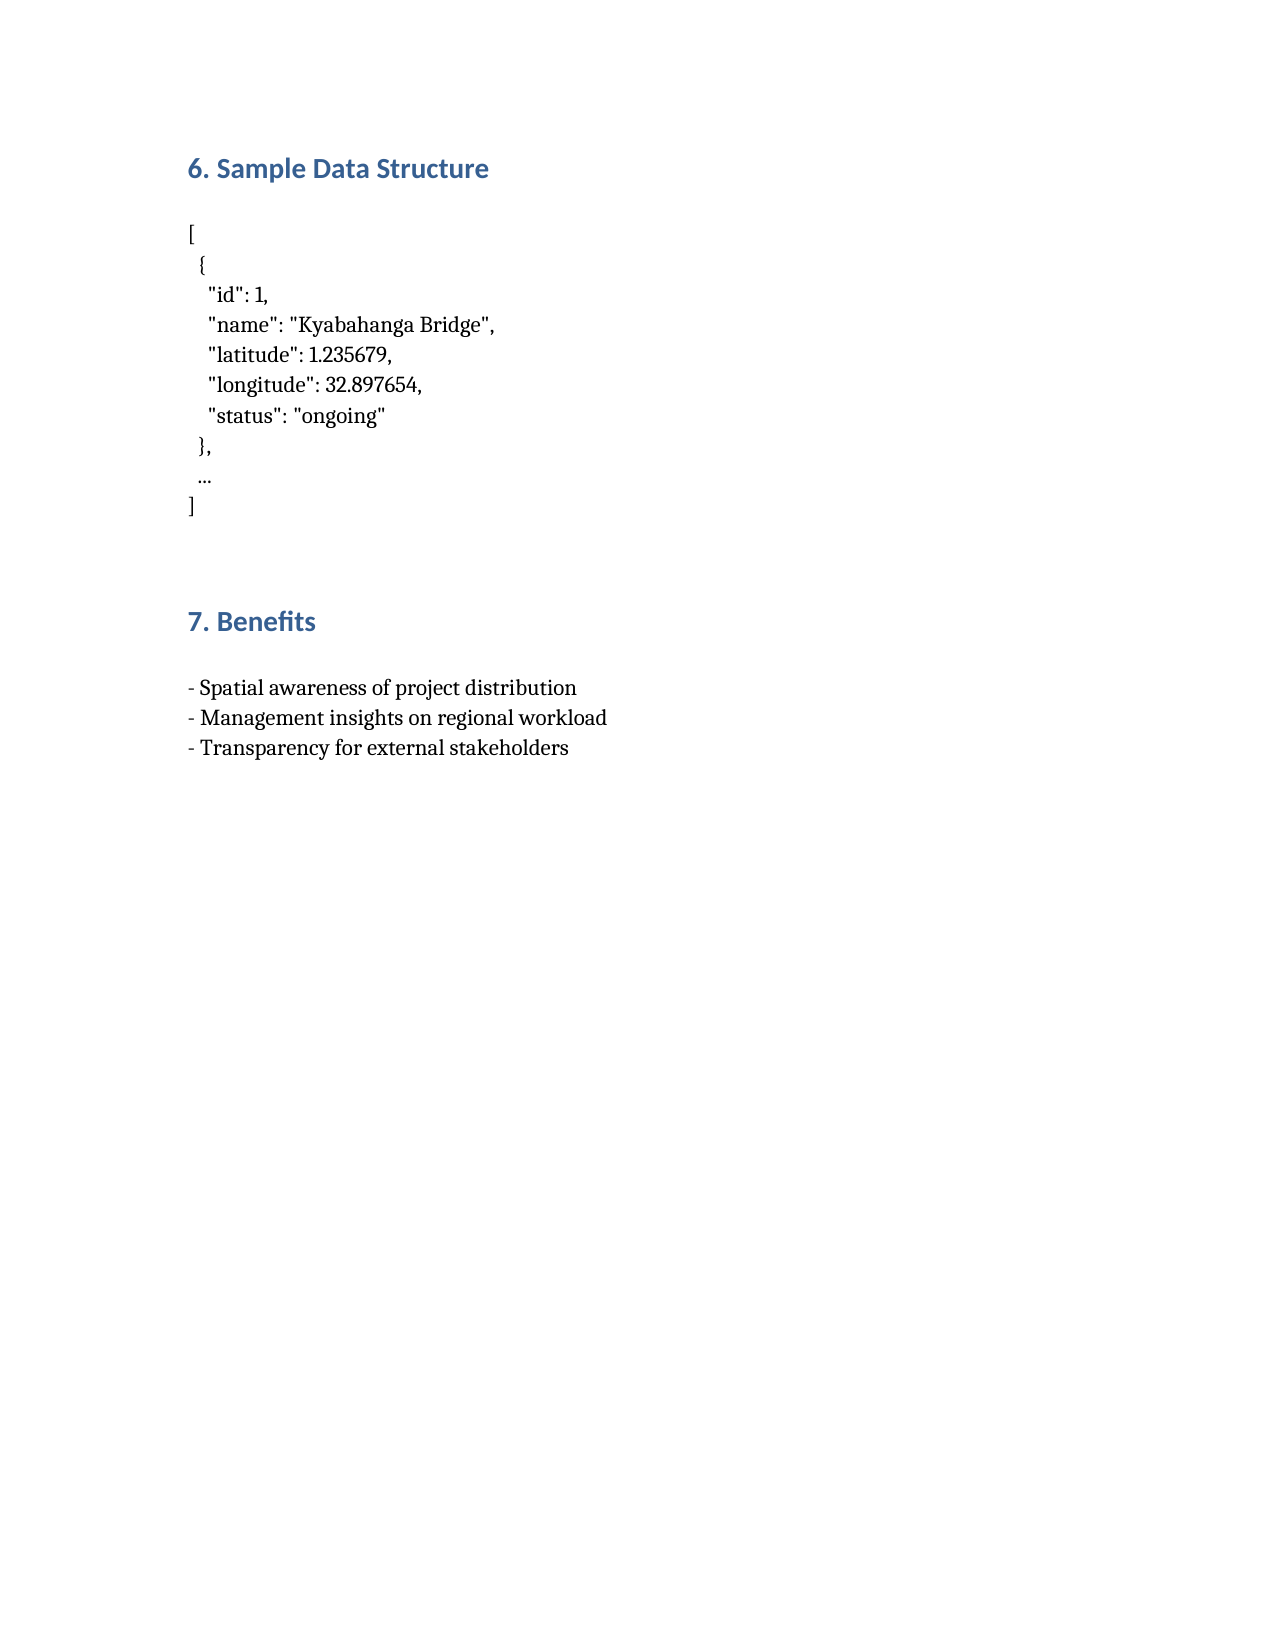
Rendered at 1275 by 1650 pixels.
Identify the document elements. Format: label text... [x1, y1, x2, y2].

text [ { "id": 1, "name": "Kyabahanga Bridge", "latitude": 1.235679, "longitude": 32.897654, "status": "ongoing" }, ... ] [187, 191, 1087, 549]
subtitle 6. Sample Data Structure [187, 150, 1087, 186]
text - Spatial awareness of project distribution - Management insights on regional workload - Transparency for external stakeholders [187, 644, 1087, 792]
subtitle 7. Benefits [187, 603, 1087, 639]
